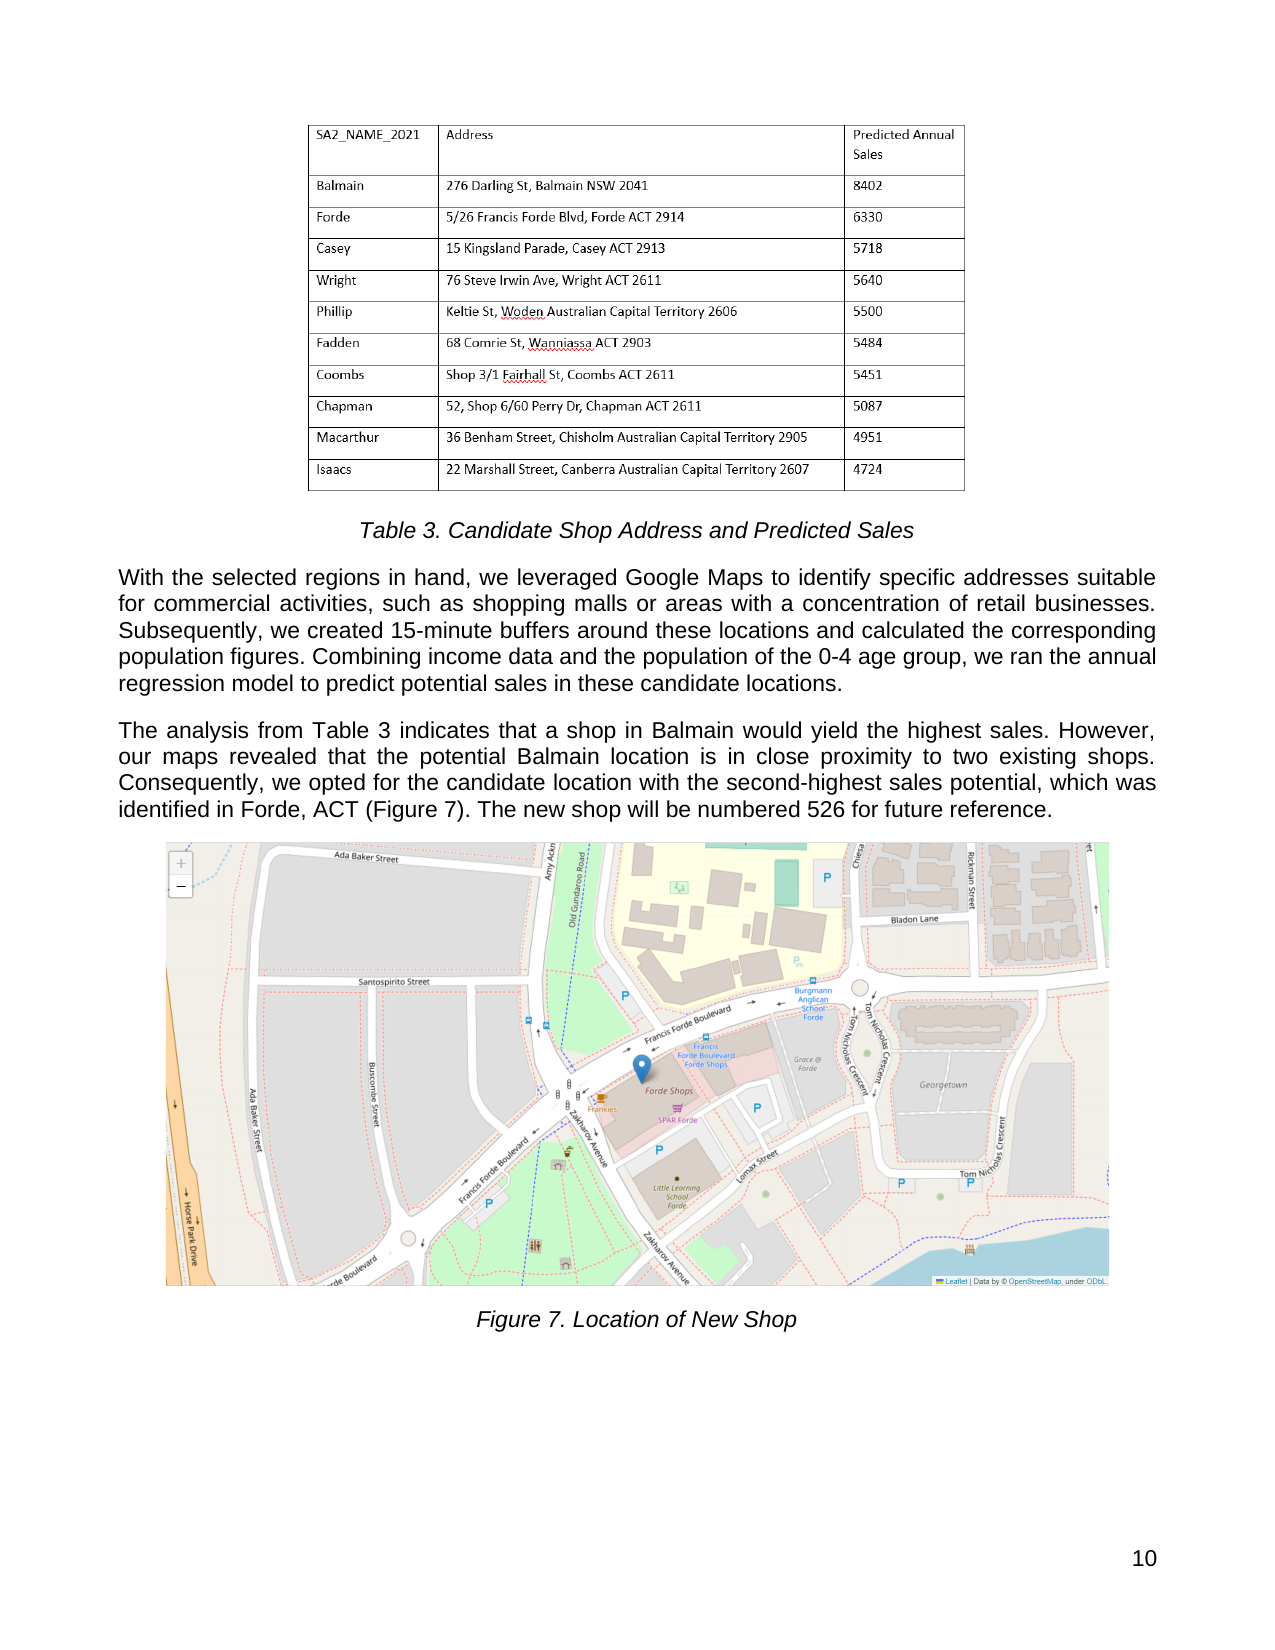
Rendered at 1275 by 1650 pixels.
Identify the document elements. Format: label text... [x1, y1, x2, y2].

text With the selected regions in hand, we leveraged Google Maps to identify specific addresses suitable for commercial activities, such as shopping malls or areas with a concentration of retail businesses. Subsequently, we created 15-minute buffers around these locations and calculated the corresponding population figures. Combining income data and the population of the 0-4 age group, we ran the annual regression model to predict potential sales in these candidate locations. [118, 564, 1157, 696]
text Table 3. Candidate Shop Address and Predicted Sales [118, 517, 1157, 543]
picture [305, 118, 970, 496]
picture [165, 842, 1110, 1286]
text The analysis from Table 3 indicates that a shop in Balmain would yield the highest sales. However, our maps revealed that the potential Balmain location is in close proximity to two existing shops. Consequently, we opted for the candidate location with the second-highest sales potential, which was identified in Forde, ACT (Figure 7). The new shop will be numbered 526 for future reference. [118, 717, 1157, 822]
text Figure 7. Location of New Shop [118, 1306, 1157, 1333]
